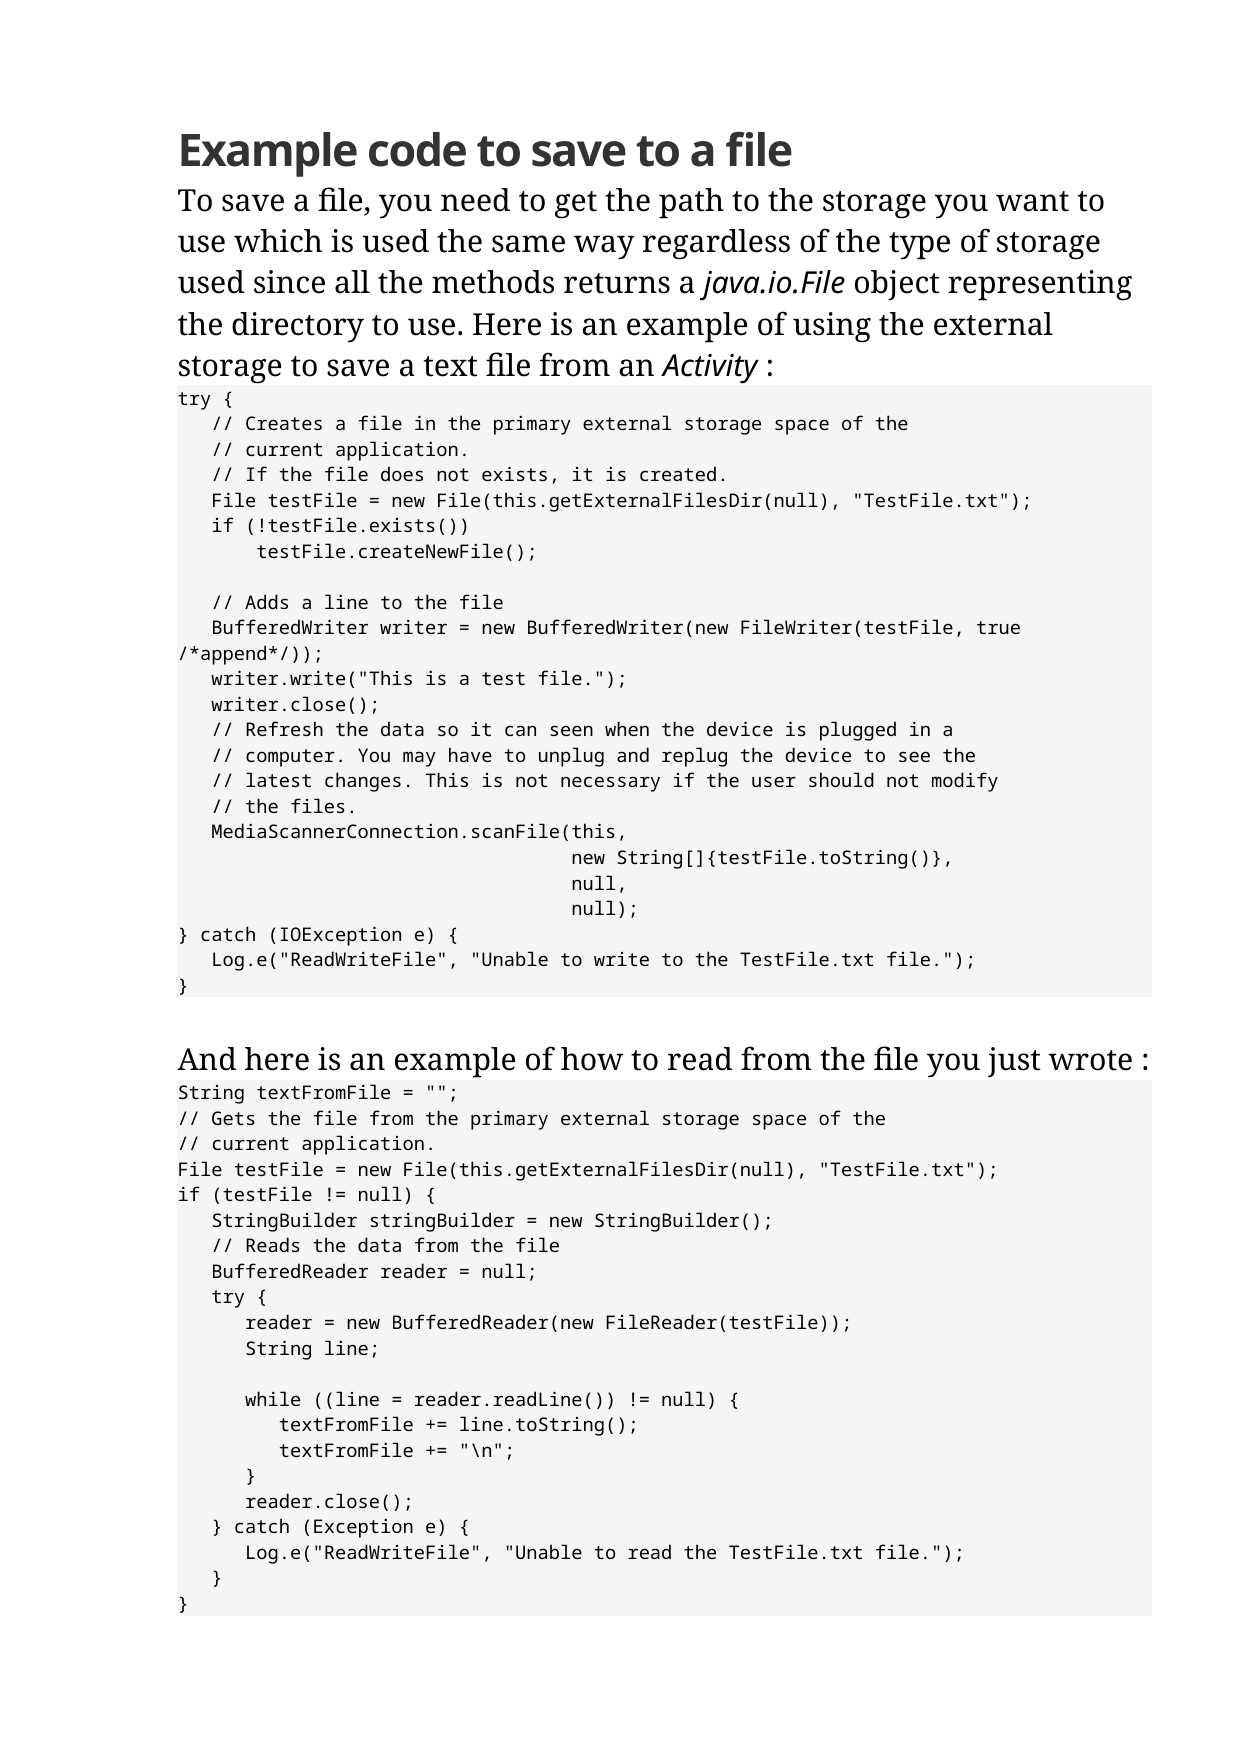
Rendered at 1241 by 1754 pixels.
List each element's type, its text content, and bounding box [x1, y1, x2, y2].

text } [177, 1590, 1152, 1616]
text } catch (IOException e) { [177, 921, 1152, 946]
text try { [177, 385, 1152, 410]
text writer.write("This is a test file."); [177, 666, 1152, 691]
text // Creates a file in the primary external storage space of the [177, 410, 1152, 436]
text // current application. [177, 1131, 1152, 1156]
text // If the file does not exists, it is created. [177, 461, 1152, 487]
text testFile.createNewFile(); [177, 538, 1152, 563]
text try { [177, 1284, 1152, 1309]
text textFromFile += line.toString(); [177, 1411, 1152, 1437]
text } [177, 972, 1152, 997]
text if (testFile != null) { [177, 1182, 1152, 1207]
text while ((line = reader.readLine()) != null) { [177, 1386, 1152, 1411]
text // current application. [177, 436, 1152, 461]
text File testFile = new File(this.getExternalFilesDir(null), "TestFile.txt"); [177, 1156, 1152, 1182]
text // Adds a line to the file [177, 589, 1152, 614]
text null, [177, 870, 1152, 895]
text // Gets the file from the primary external storage space of the [177, 1105, 1152, 1131]
text Log.e("ReadWriteFile", "Unable to write to the TestFile.txt file."); [177, 946, 1152, 972]
text // Reads the data from the file [177, 1233, 1152, 1258]
text reader = new BufferedReader(new FileReader(testFile)); [177, 1309, 1152, 1335]
text String line; [177, 1335, 1152, 1360]
text BufferedWriter writer = new BufferedWriter(new FileWriter(testFile, true /*append*/)); [177, 614, 1152, 666]
text if (!testFile.exists()) [177, 512, 1152, 538]
text writer.close(); [177, 691, 1152, 717]
text And here is an example of how to read from the file you just wrote : [177, 1038, 1152, 1080]
text BufferedReader reader = null; [177, 1258, 1152, 1284]
text } [177, 1564, 1152, 1590]
text // latest changes. This is not necessary if the user should not modify [177, 768, 1152, 793]
text // computer. You may have to unplug and replug the device to see the [177, 742, 1152, 768]
text // Refresh the data so it can seen when the device is plugged in a [177, 717, 1152, 742]
text null); [177, 895, 1152, 921]
text } catch (Exception e) { [177, 1513, 1152, 1539]
text new String[]{testFile.toString()}, [177, 844, 1152, 870]
text To save a file, you need to get the path to the storage you want to use which is used the same way regardless of the type of storage used since all the methods returns a java.io.File object representing the directory to use. Here is an example of using the external storage to save a text file from an Activity : [177, 179, 1152, 385]
text MediaScannerConnection.scanFile(this, [177, 819, 1152, 844]
text File testFile = new File(this.getExternalFilesDir(null), "TestFile.txt"); [177, 487, 1152, 512]
text String textFromFile = ""; [177, 1080, 1152, 1105]
text StringBuilder stringBuilder = new StringBuilder(); [177, 1207, 1152, 1233]
text // the files. [177, 793, 1152, 819]
text Example code to save to a file [177, 118, 1152, 179]
text textFromFile += "\n"; [177, 1437, 1152, 1462]
text } [177, 1462, 1152, 1488]
text Log.e("ReadWriteFile", "Unable to read the TestFile.txt file."); [177, 1539, 1152, 1564]
text reader.close(); [177, 1488, 1152, 1513]
